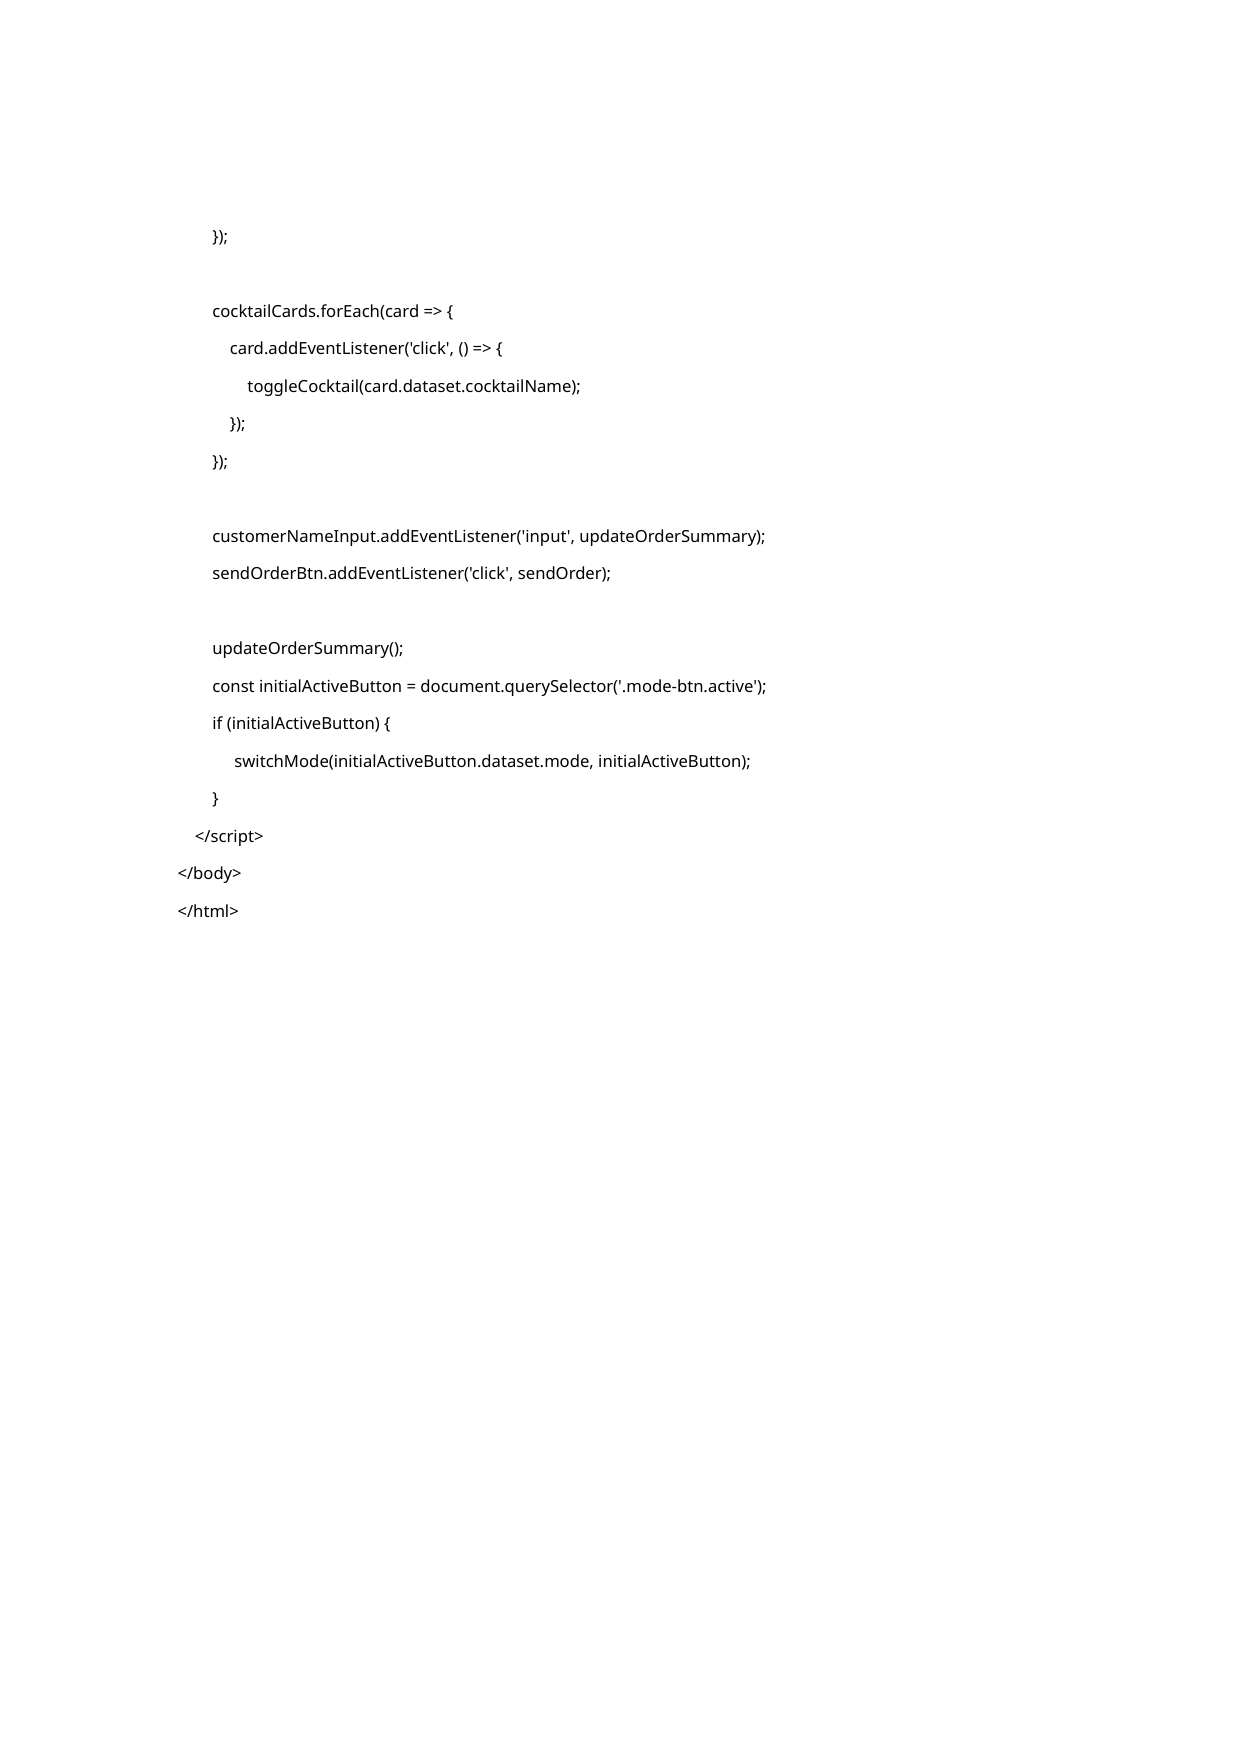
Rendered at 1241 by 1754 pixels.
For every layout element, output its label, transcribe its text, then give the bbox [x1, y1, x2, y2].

text </script> [177, 817, 1063, 854]
text } [177, 779, 1063, 817]
text switchMode(initialActiveButton.dataset.mode, initialActiveButton); [177, 742, 1063, 779]
text </html> [177, 892, 1063, 929]
text updateOrderSummary(); [177, 629, 1063, 667]
text </body> [177, 854, 1063, 892]
text if (initialActiveButton) { [177, 704, 1063, 742]
text card.addEventListener('click', () => { [177, 329, 1063, 367]
text }); [177, 217, 1063, 254]
text }); [177, 404, 1063, 442]
text sendOrderBtn.addEventListener('click', sendOrder); [177, 554, 1063, 592]
text customerNameInput.addEventListener('input', updateOrderSummary); [177, 517, 1063, 554]
text }); [177, 442, 1063, 479]
text toggleCocktail(card.dataset.cocktailName); [177, 367, 1063, 404]
text cocktailCards.forEach(card => { [177, 292, 1063, 329]
text const initialActiveButton = document.querySelector('.mode-btn.active'); [177, 667, 1063, 704]
